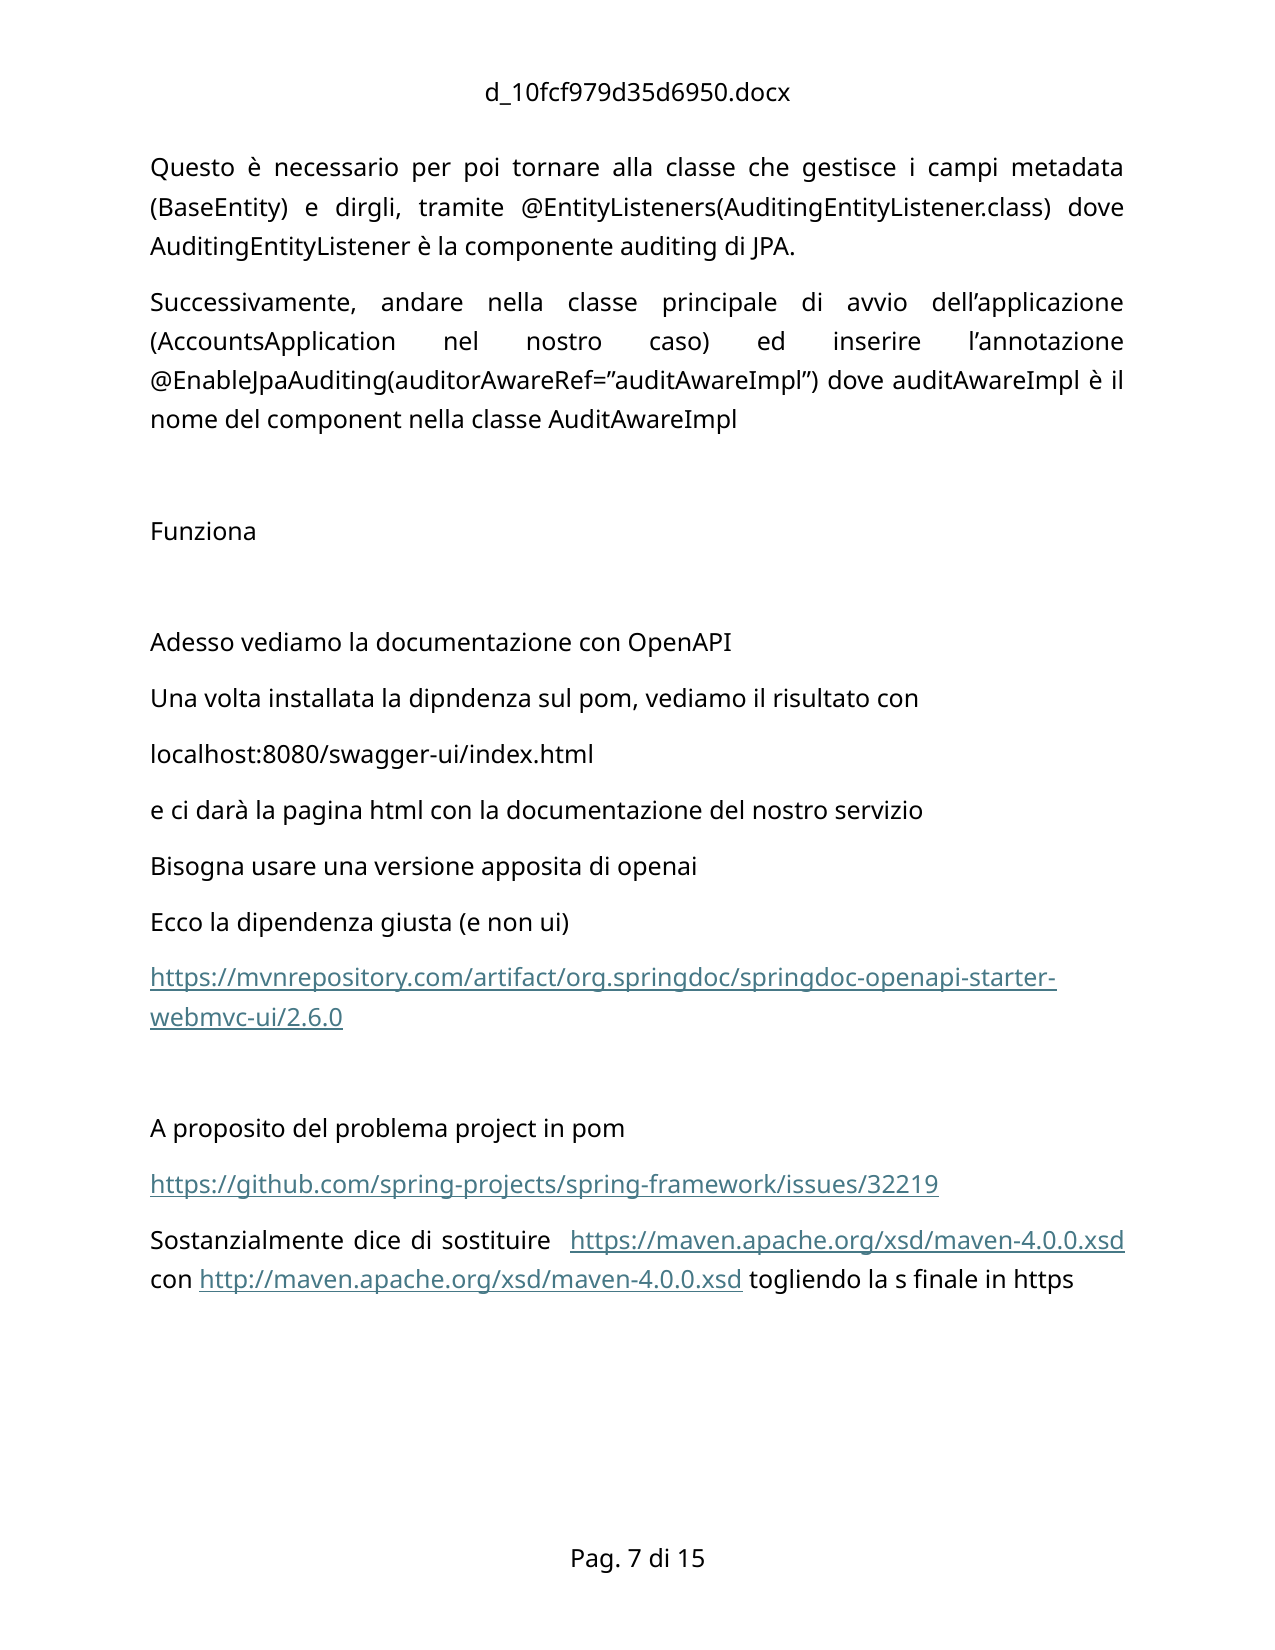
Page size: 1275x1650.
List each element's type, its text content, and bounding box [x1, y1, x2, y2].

text Questo è necessario per poi tornare alla classe che gestisce i campi metadata (BaseEntity) e dirgli, tramite @EntityListeners(AuditingEntityListener.class) dove AuditingEntityListener è la componente auditing di JPA. [150, 150, 1125, 262]
text https://github.com/spring-projects/spring-framework/issues/32219 [150, 1167, 1125, 1201]
text https://mvnrepository.com/artifact/org.springdoc/springdoc-openapi-starter-webmvc-ui/2.6.0 [150, 960, 1125, 1033]
text A proposito del problema project in pom [150, 1111, 1125, 1145]
text e ci darà la pagina html con la documentazione del nostro servizio [150, 792, 1125, 827]
text Ecco la dipendenza giusta (e non ui) [150, 904, 1125, 938]
text Funziona [150, 513, 1125, 547]
text localhost:8080/swagger-ui/index.html [150, 737, 1125, 771]
text Bisogna usare una versione apposita di openai [150, 848, 1125, 882]
text Sostanzialmente dice di sostituire https://maven.apache.org/xsd/maven-4.0.0.xsd con http://maven.apache.org/xsd/maven-4.0.0.xsd togliendo la s finale in https [150, 1222, 1125, 1296]
text Una volta installata la dipndenza sul pom, vediamo il risultato con [150, 681, 1125, 715]
text Successivamente, andare nella classe principale di avvio dell’applicazione (AccountsApplication nel nostro caso) ed inserire l’annotazione @EnableJpaAuditing(auditorAwareRef=”auditAwareImpl”) dove auditAwareImpl è il nome del component nella classe AuditAwareImpl [150, 284, 1125, 436]
text Adesso vediamo la documentazione con OpenAPI [150, 625, 1125, 659]
